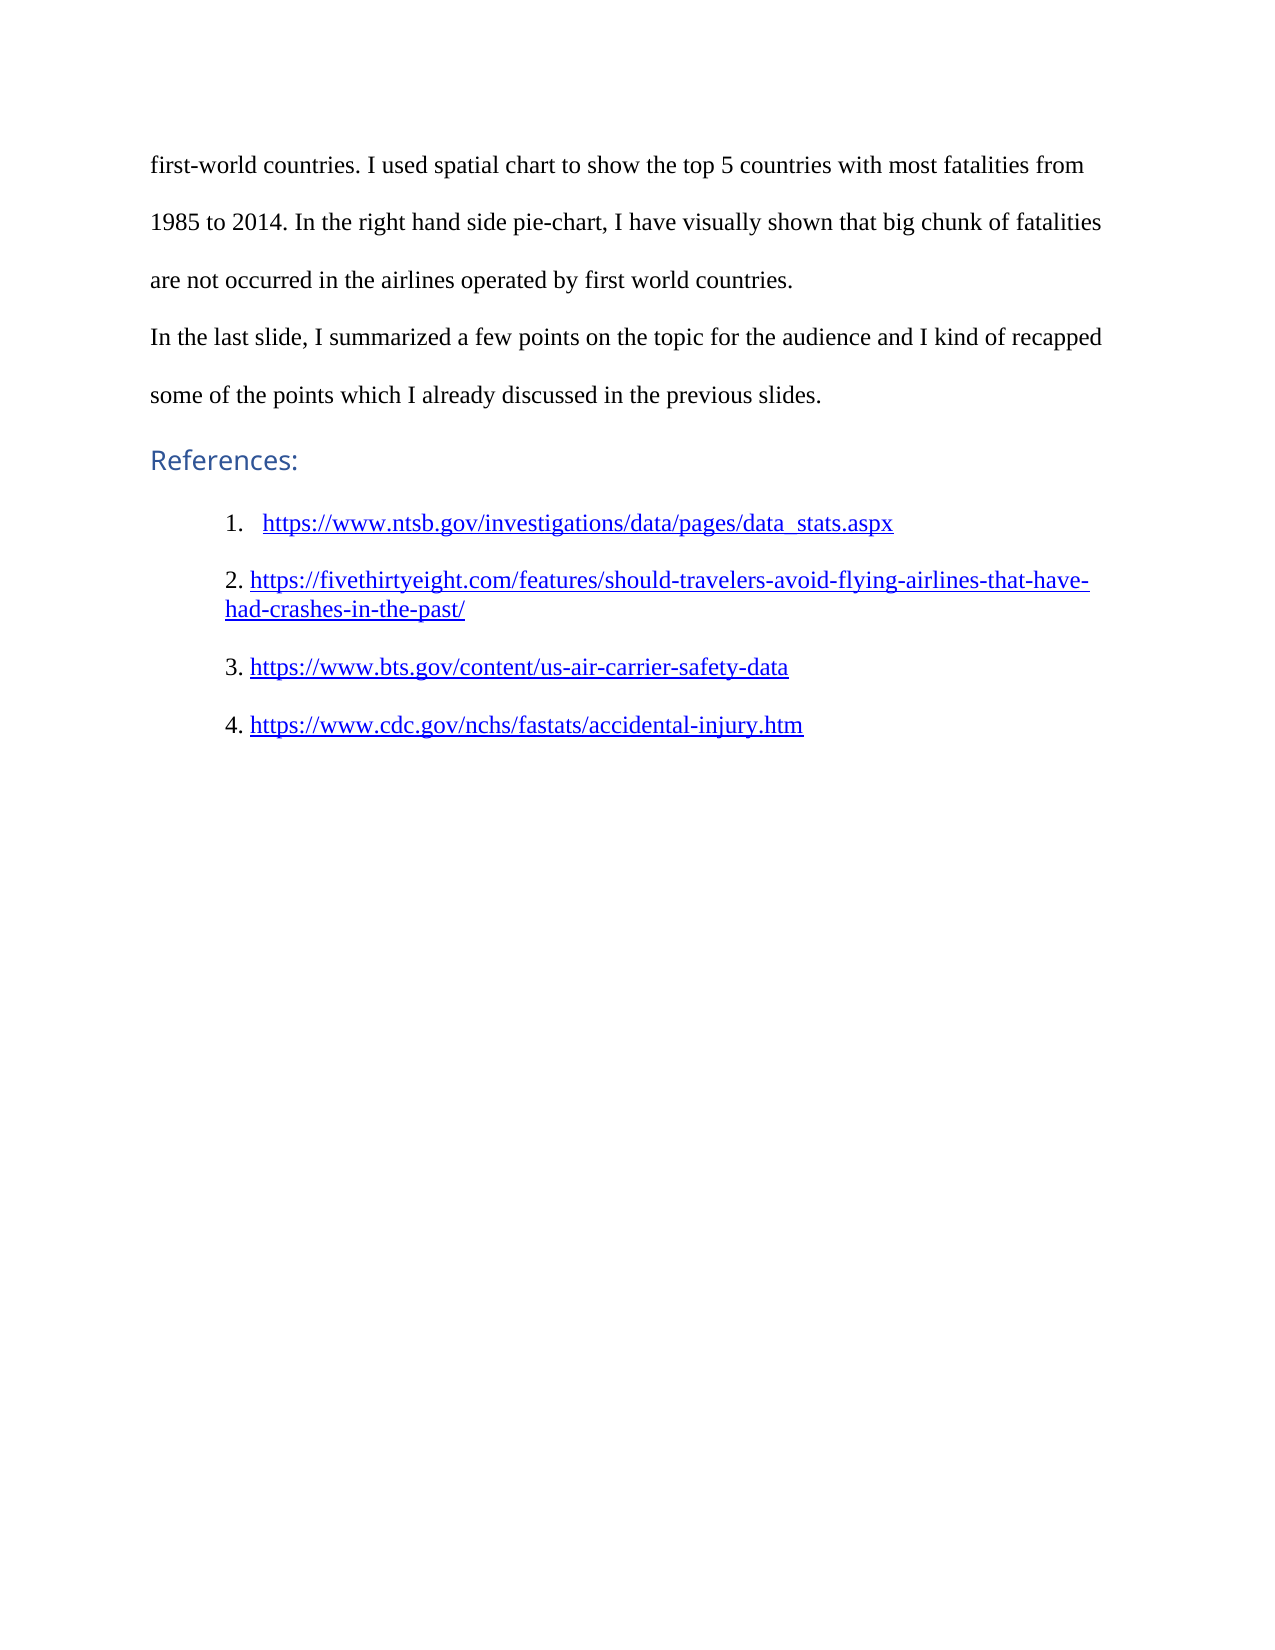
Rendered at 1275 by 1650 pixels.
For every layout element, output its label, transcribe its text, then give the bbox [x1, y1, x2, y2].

text 4. [225, 710, 1125, 739]
text 3. https://www.bts.gov/content/us-air-carrier-safety-data [225, 652, 1125, 681]
text 2. https://fivethirtyeight.com/features/should-travelers-avoid-flying-airlines-that-have-had-crashes-in-the-past/ [225, 566, 1125, 623]
text In the last slide, I summarized a few points on the topic for the audience and I kind of recapped some of the points which I already discussed in the previous slides. [150, 322, 1125, 409]
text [150, 150, 1125, 294]
list https://www.ntsb.gov/investigations/data/pages/data_stats.aspx [225, 508, 1125, 536]
subtitle References: [150, 442, 1125, 478]
